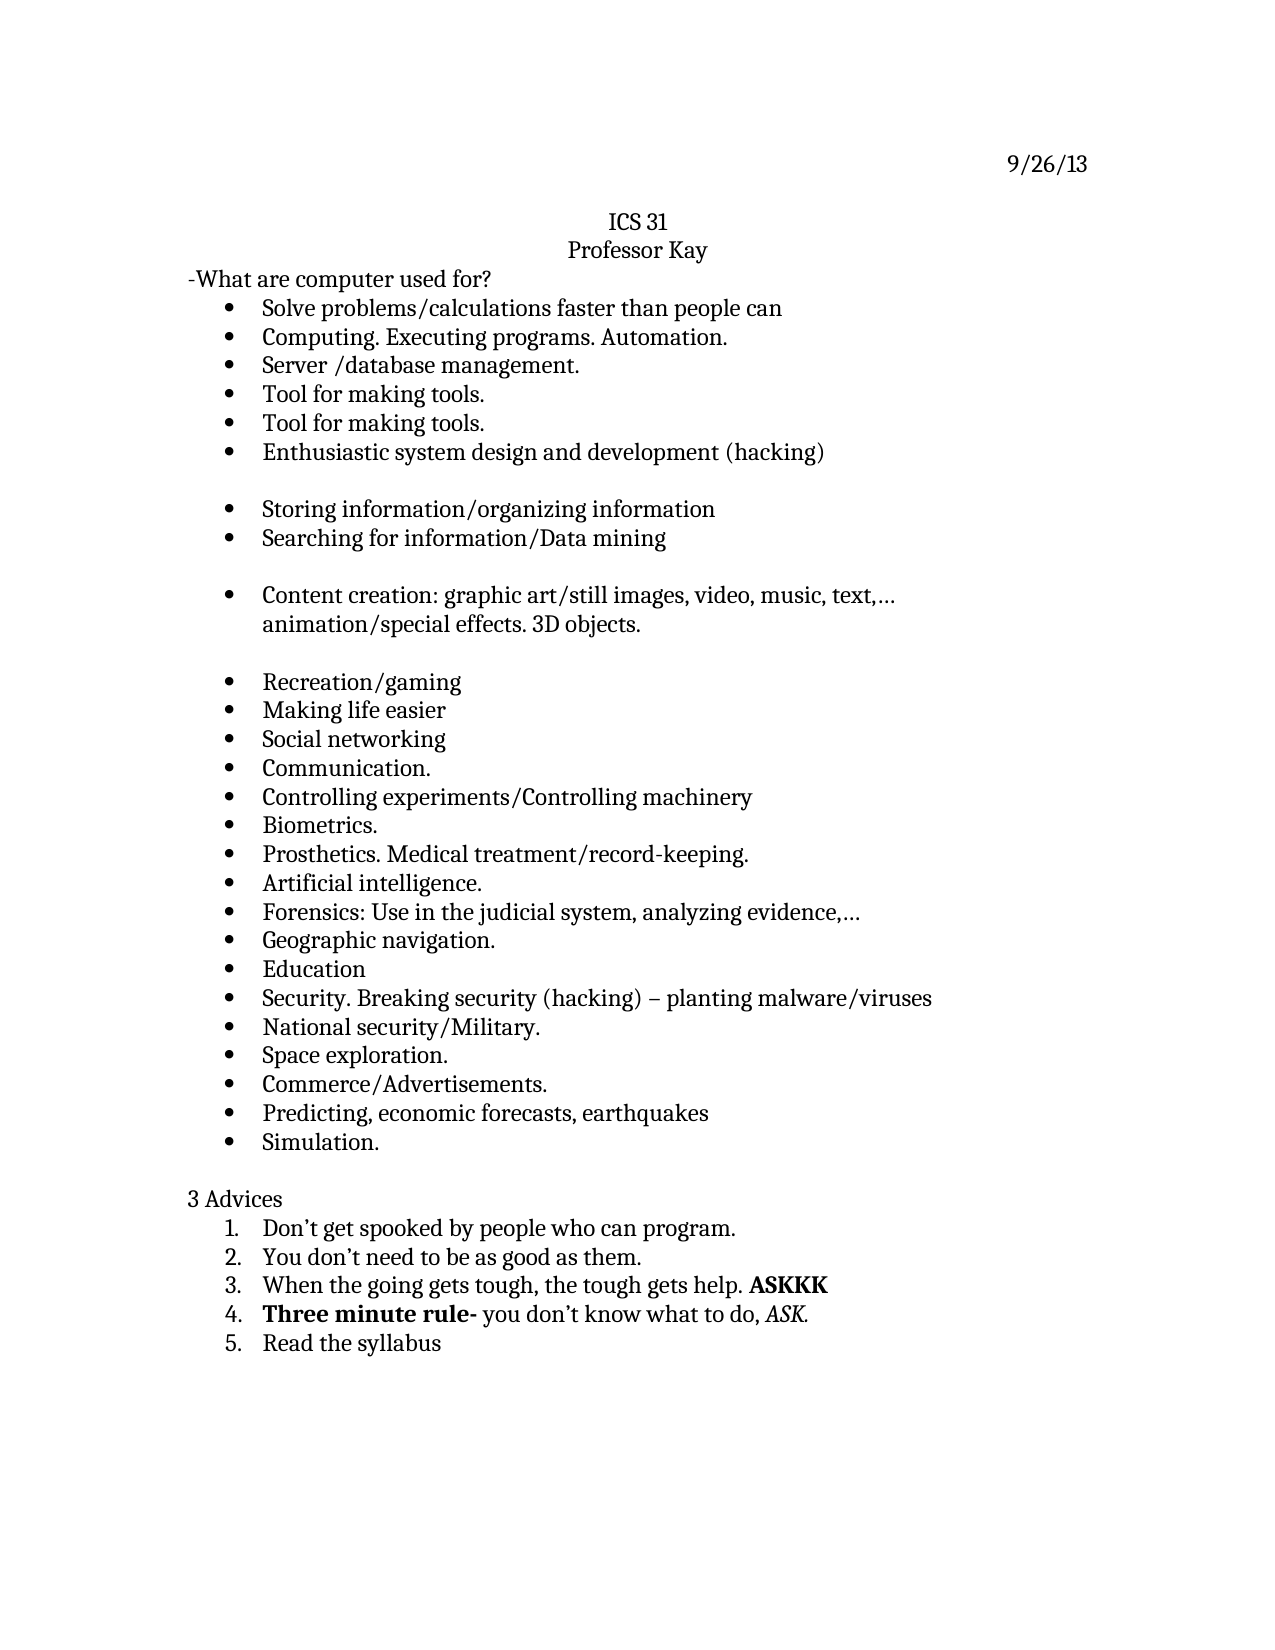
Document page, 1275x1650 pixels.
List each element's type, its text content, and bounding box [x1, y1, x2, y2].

list Controlling experiments/Controlling machinery [225, 782, 1087, 811]
list Geographic navigation. [225, 926, 1087, 955]
list Storing information/organizing information [225, 495, 1087, 524]
text 3 Advices [187, 1185, 1087, 1214]
text Professor Kay [187, 236, 1087, 265]
list Tool for making tools. [225, 380, 1087, 409]
text -What are computer used for? [187, 265, 1087, 294]
list Education [225, 955, 1087, 984]
list Artificial intelligence. [225, 869, 1087, 897]
list Simulation. [225, 1127, 1087, 1156]
list Space exploration. [225, 1041, 1087, 1070]
list Server /database management. [225, 351, 1087, 380]
list Making life easier [225, 696, 1087, 725]
list Biometrics. [225, 811, 1087, 840]
list Read the syllabus [225, 1329, 1087, 1357]
list When the going gets tough, the tough gets help. ASKKK [225, 1271, 1087, 1300]
list Social networking [225, 725, 1087, 754]
list Forensics: Use in the judicial system, analyzing evidence,… [225, 897, 1087, 926]
list Predicting, economic forecasts, earthquakes [225, 1099, 1087, 1127]
list Don’t get spooked by people who can program. [225, 1214, 1087, 1242]
list Searching for information/Data mining [225, 524, 1087, 552]
text ICS 31 [187, 207, 1087, 236]
list Recreation/gaming [225, 667, 1087, 696]
list Commerce/Advertisements. [225, 1070, 1087, 1099]
list Enthusiastic system design and development (hacking) [225, 437, 1087, 466]
list Three minute rule- you don’t know what to do, ASK. [225, 1300, 1087, 1329]
list Communication. [225, 754, 1087, 782]
list National security/Military. [225, 1012, 1087, 1041]
list Solve problems/calculations faster than people can [225, 294, 1087, 322]
list Tool for making tools. [225, 409, 1087, 437]
list Content creation: graphic art/still images, video, music, text,… animation/special effects. 3D objects. [225, 581, 1087, 639]
list Computing. Executing programs. Automation. [225, 322, 1087, 351]
text 9/26/13 [187, 150, 1087, 179]
list You don’t need to be as good as them. [225, 1242, 1087, 1271]
list Prosthetics. Medical treatment/record-keeping. [225, 840, 1087, 869]
list Security. Breaking security (hacking) – planting malware/viruses [225, 984, 1087, 1012]
